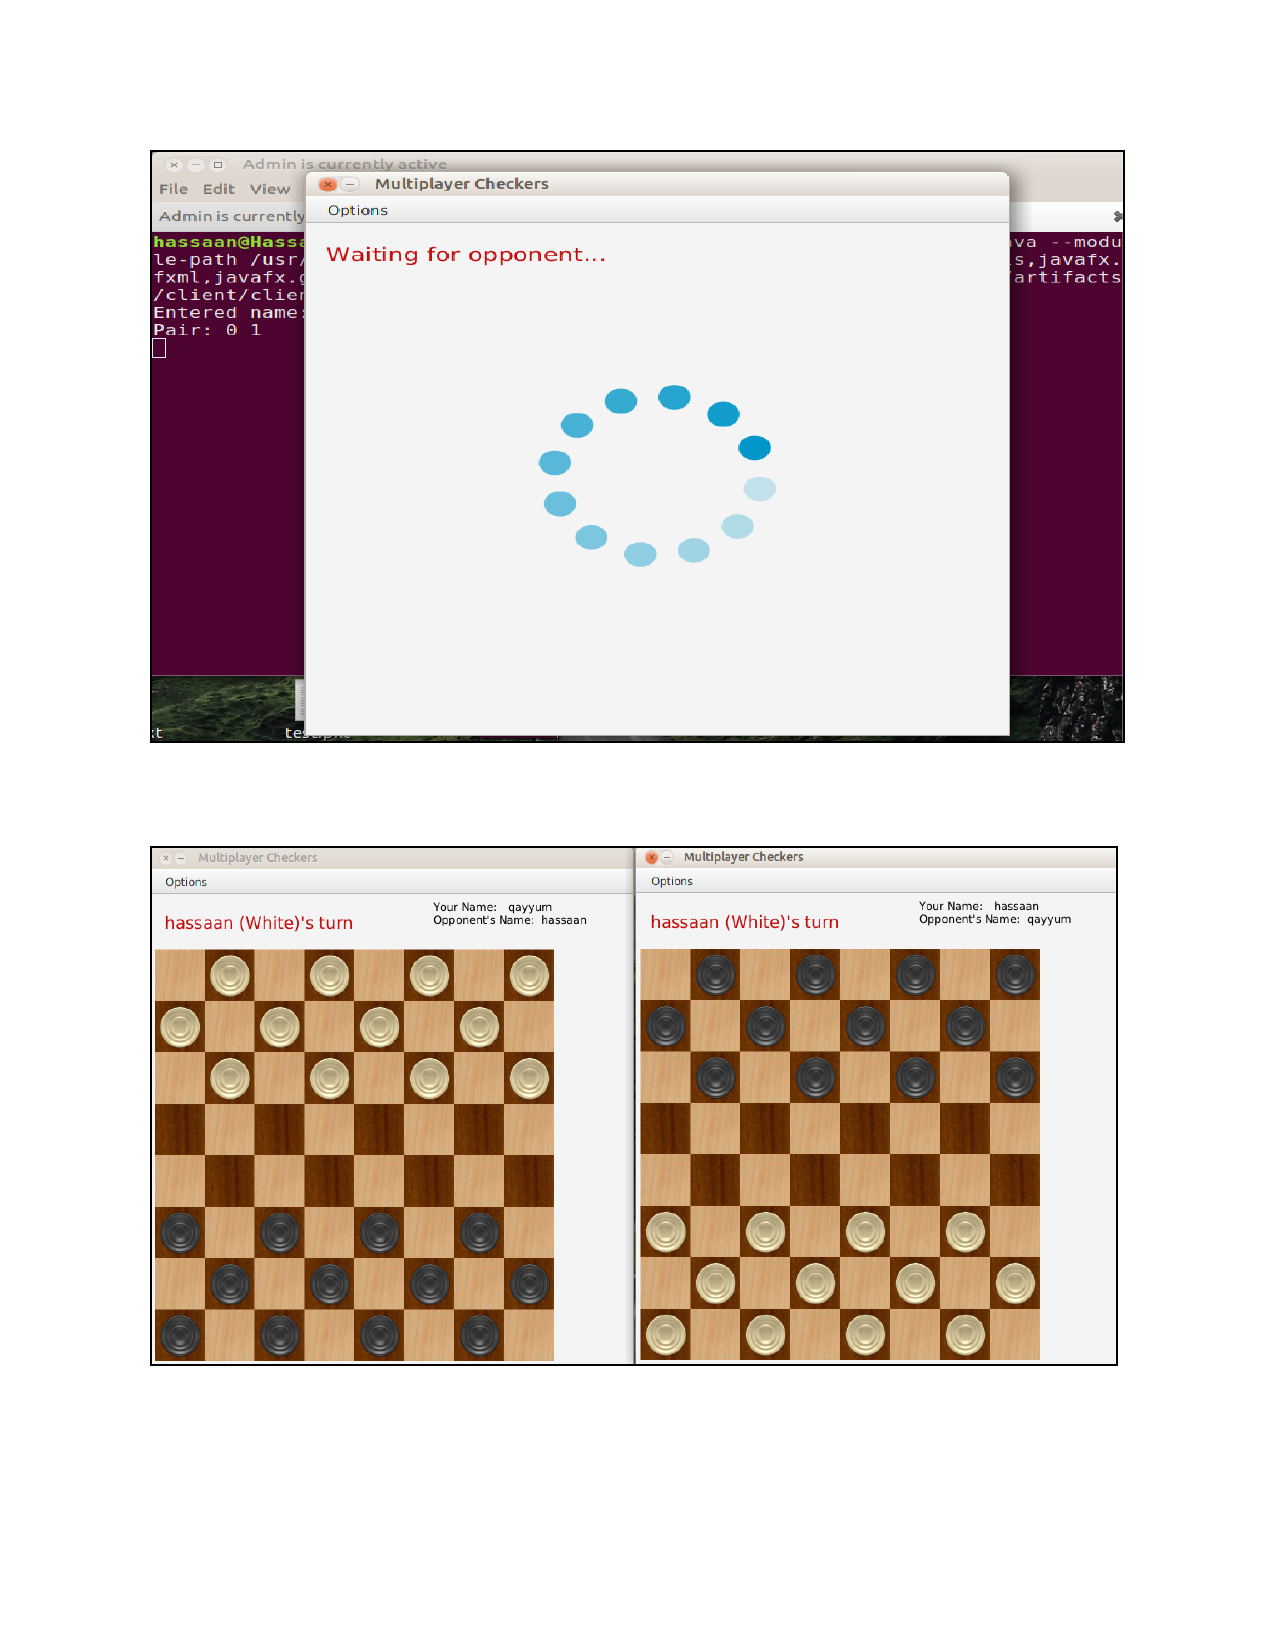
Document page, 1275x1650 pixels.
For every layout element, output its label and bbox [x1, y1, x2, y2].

picture [152, 152, 1123, 741]
picture [152, 848, 1116, 1364]
